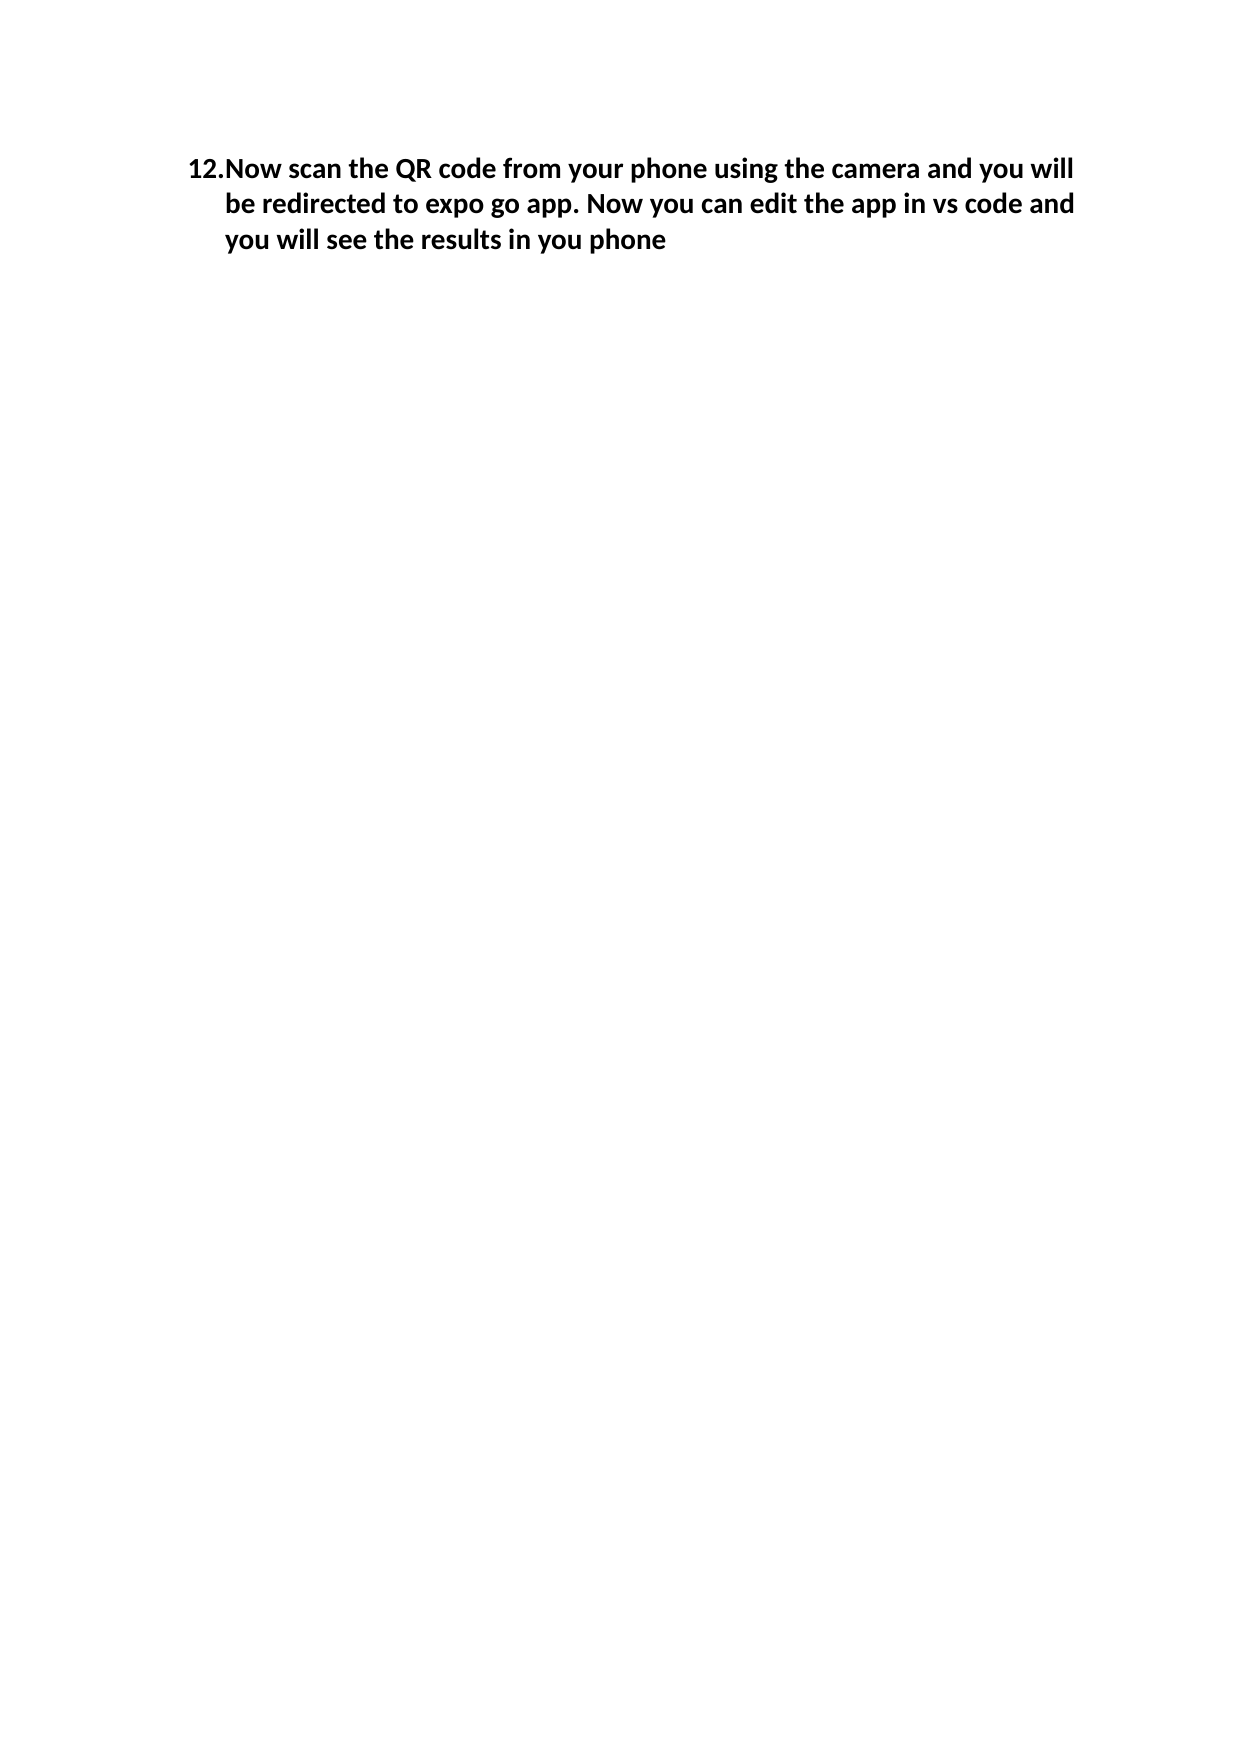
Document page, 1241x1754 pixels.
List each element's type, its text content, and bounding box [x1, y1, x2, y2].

list Now scan the QR code from your phone using the camera and you will be redirected to expo go app. Now you can edit the app in vs code and you will see the results in you phone [187, 150, 1090, 257]
